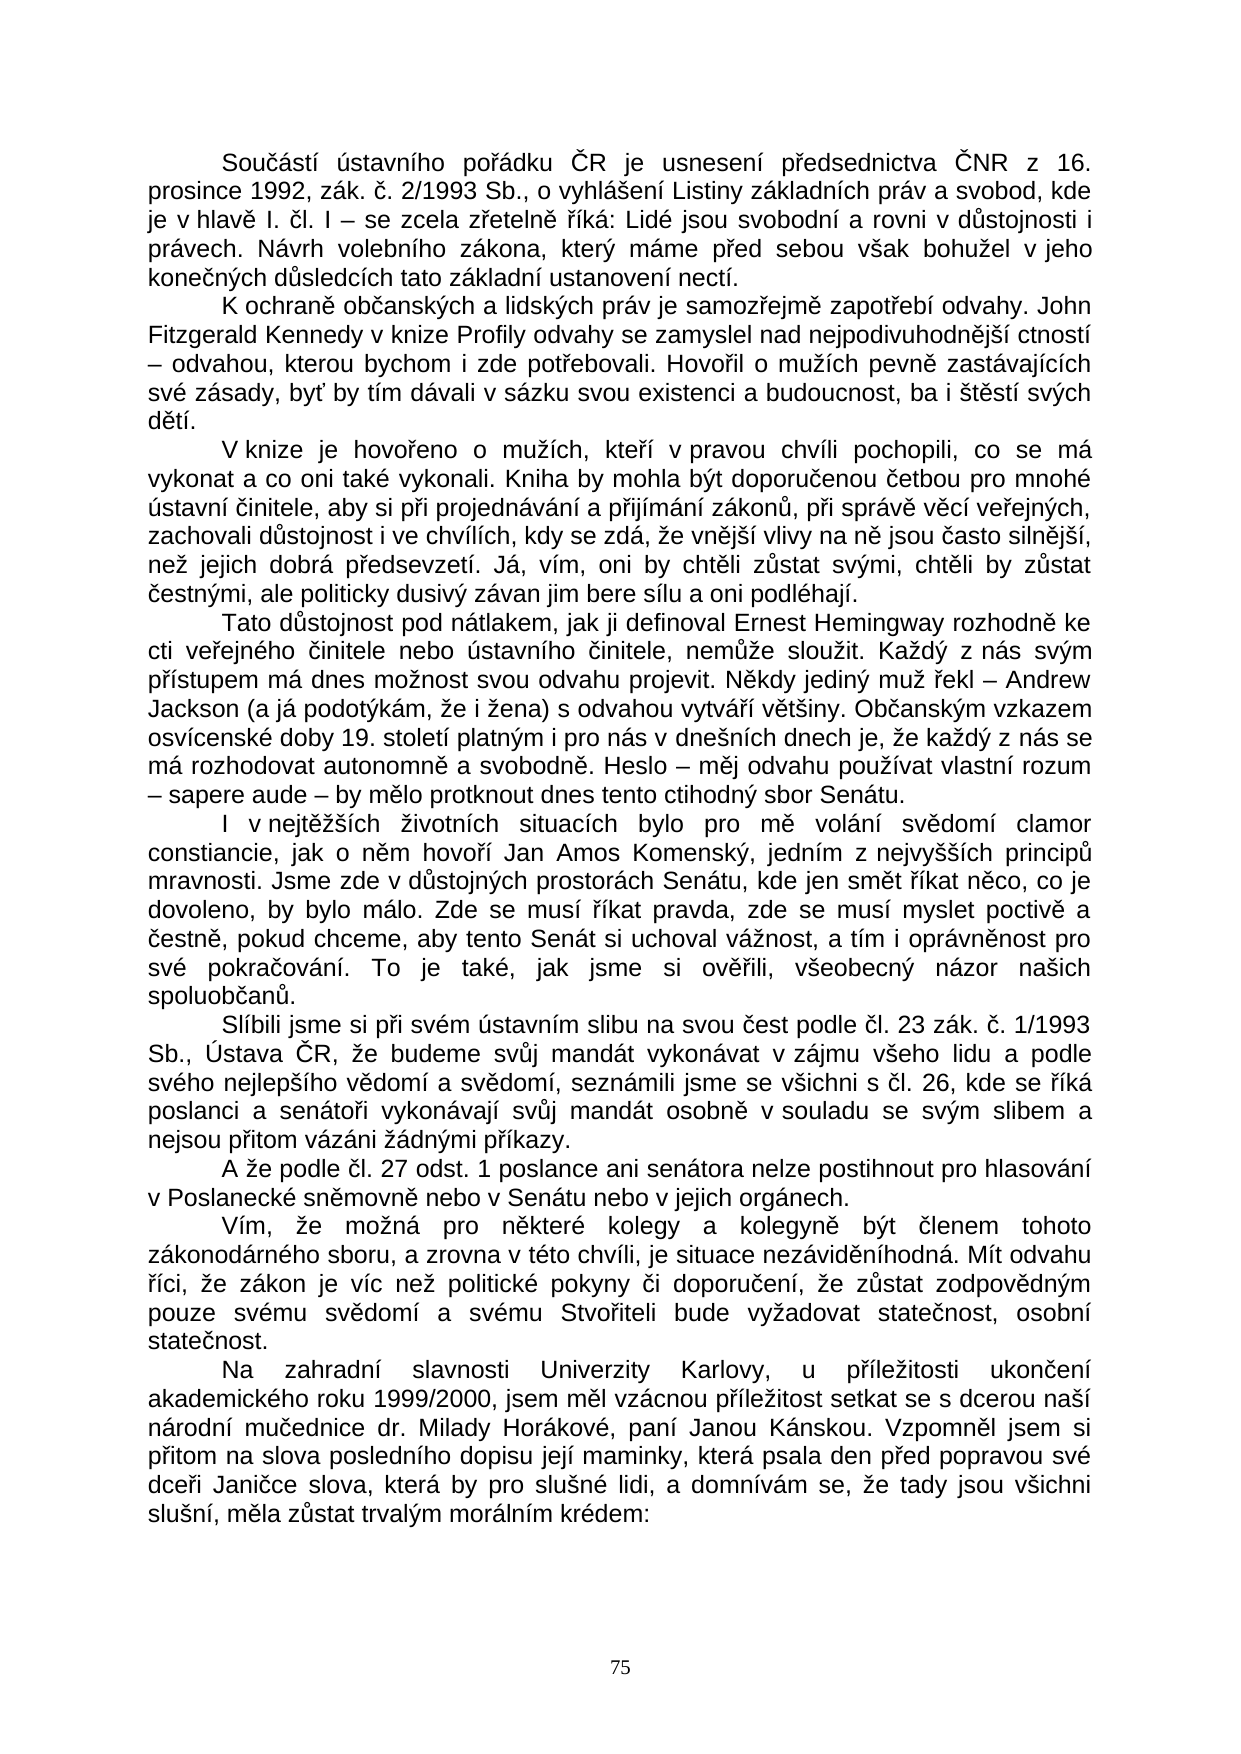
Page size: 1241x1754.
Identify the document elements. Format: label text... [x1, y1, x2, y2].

text K ochraně občanských a lidských práv je samozřejmě zapotřebí odvahy. John Fitzgerald Kennedy v knize Profily odvahy se zamyslel nad nejpodivuhodnější ctností – odvahou, kterou bychom i zde potřebovali. Hovořil o mužích pevně zastávajících své zásady, byť by tím dávali v sázku svou existenci a budoucnost, ba i štěstí svých dětí. [148, 291, 1093, 435]
text Tato důstojnost pod nátlakem, jak ji definoval Ernest Hemingway rozhodně ke cti veřejného činitele nebo ústavního činitele, nemůže sloužit. Každý z nás svým přístupem má dnes možnost svou odvahu projevit. Někdy jediný muž řekl – Andrew Jackson (a já podotýkám, že i žena) s odvahou vytváří většiny. Občanským vzkazem osvícenské doby 19. století platným i pro nás v dnešních dnech je, že každý z nás se má rozhodovat autonomně a svobodně. Heslo – měj odvahu používat vlastní rozum – sapere aude – by mělo protknout dnes tento ctihodný sbor Senátu. [148, 608, 1093, 809]
text A že podle čl. 27 odst. 1 poslance ani senátora nelze postihnout pro hlasování v Poslanecké sněmovně nebo v Senátu nebo v jejich orgánech. [148, 1154, 1093, 1211]
text Součástí ústavního pořádku ČR je usnesení předsednictva ČNR z 16. prosince 1992, zák. č. 2/1993 Sb., o vyhlášení Listiny základních práv a svobod, kde je v hlavě I. čl. I – se zcela zřetelně říká: Lidé jsou svobodní a rovni v důstojnosti i právech. Návrh volebního zákona, který máme před sebou však bohužel v jeho konečných důsledcích tato základní ustanovení nectí. [148, 148, 1093, 291]
text V knize je hovořeno o mužích, kteří v pravou chvíli pochopili, co se má vykonat a co oni také vykonali. Kniha by mohla být doporučenou četbou pro mnohé ústavní činitele, aby si při projednávání a přijímání zákonů, při správě věcí veřejných, zachovali důstojnost i ve chvílích, kdy se zdá, že vnější vlivy na ně jsou často silnější, než jejich dobrá předsevzetí. Já, vím, oni by chtěli zůstat svými, chtěli by zůstat čestnými, ale politicky dusivý závan jim bere sílu a oni podléhají. [148, 435, 1093, 608]
text Slíbili jsme si při svém ústavním slibu na svou čest podle čl. 23 zák. č. 1/1993 Sb., Ústava ČR, že budeme svůj mandát vykonávat v zájmu všeho lidu a podle svého nejlepšího vědomí a svědomí, seznámili jsme se všichni s čl. 26, kde se říká poslanci a senátoři vykonávají svůj mandát osobně v souladu se svým slibem a nejsou přitom vázáni žádnými příkazy. [148, 1010, 1093, 1154]
text Vím, že možná pro některé kolegy a kolegyně být členem tohoto zákonodárného sboru, a zrovna v této chvíli, je situace nezáviděníhodná. Mít odvahu říci, že zákon je víc než politické pokyny či doporučení, že zůstat zodpovědným pouze svému svědomí a svému Stvořiteli bude vyžadovat statečnost, osobní statečnost. [148, 1211, 1093, 1355]
text I v nejtěžších životních situacích bylo pro mě volání svědomí clamor constiancie, jak o něm hovoří Jan Amos Komenský, jedním z nejvyšších principů mravnosti. Jsme zde v důstojných prostorách Senátu, kde jen smět říkat něco, co je dovoleno, by bylo málo. Zde se musí říkat pravda, zde se musí myslet poctivě a čestně, pokud chceme, aby tento Senát si uchoval vážnost, a tím i oprávněnost pro své pokračování. To je také, jak jsme si ověřili, všeobecný názor našich spoluobčanů. [148, 809, 1093, 1010]
text Na zahradní slavnosti Univerzity Karlovy, u příležitosti ukončení akademického roku 1999/2000, jsem měl vzácnou příležitost setkat se s dcerou naší národní mučednice dr. Milady Horákové, paní Janou Kánskou. Vzpomněl jsem si přitom na slova posledního dopisu její maminky, která psala den před popravou své dceři Janičce slova, která by pro slušné lidi, a domnívám se, že tady jsou všichni slušní, měla zůstat trvalým morálním krédem: [148, 1355, 1093, 1528]
